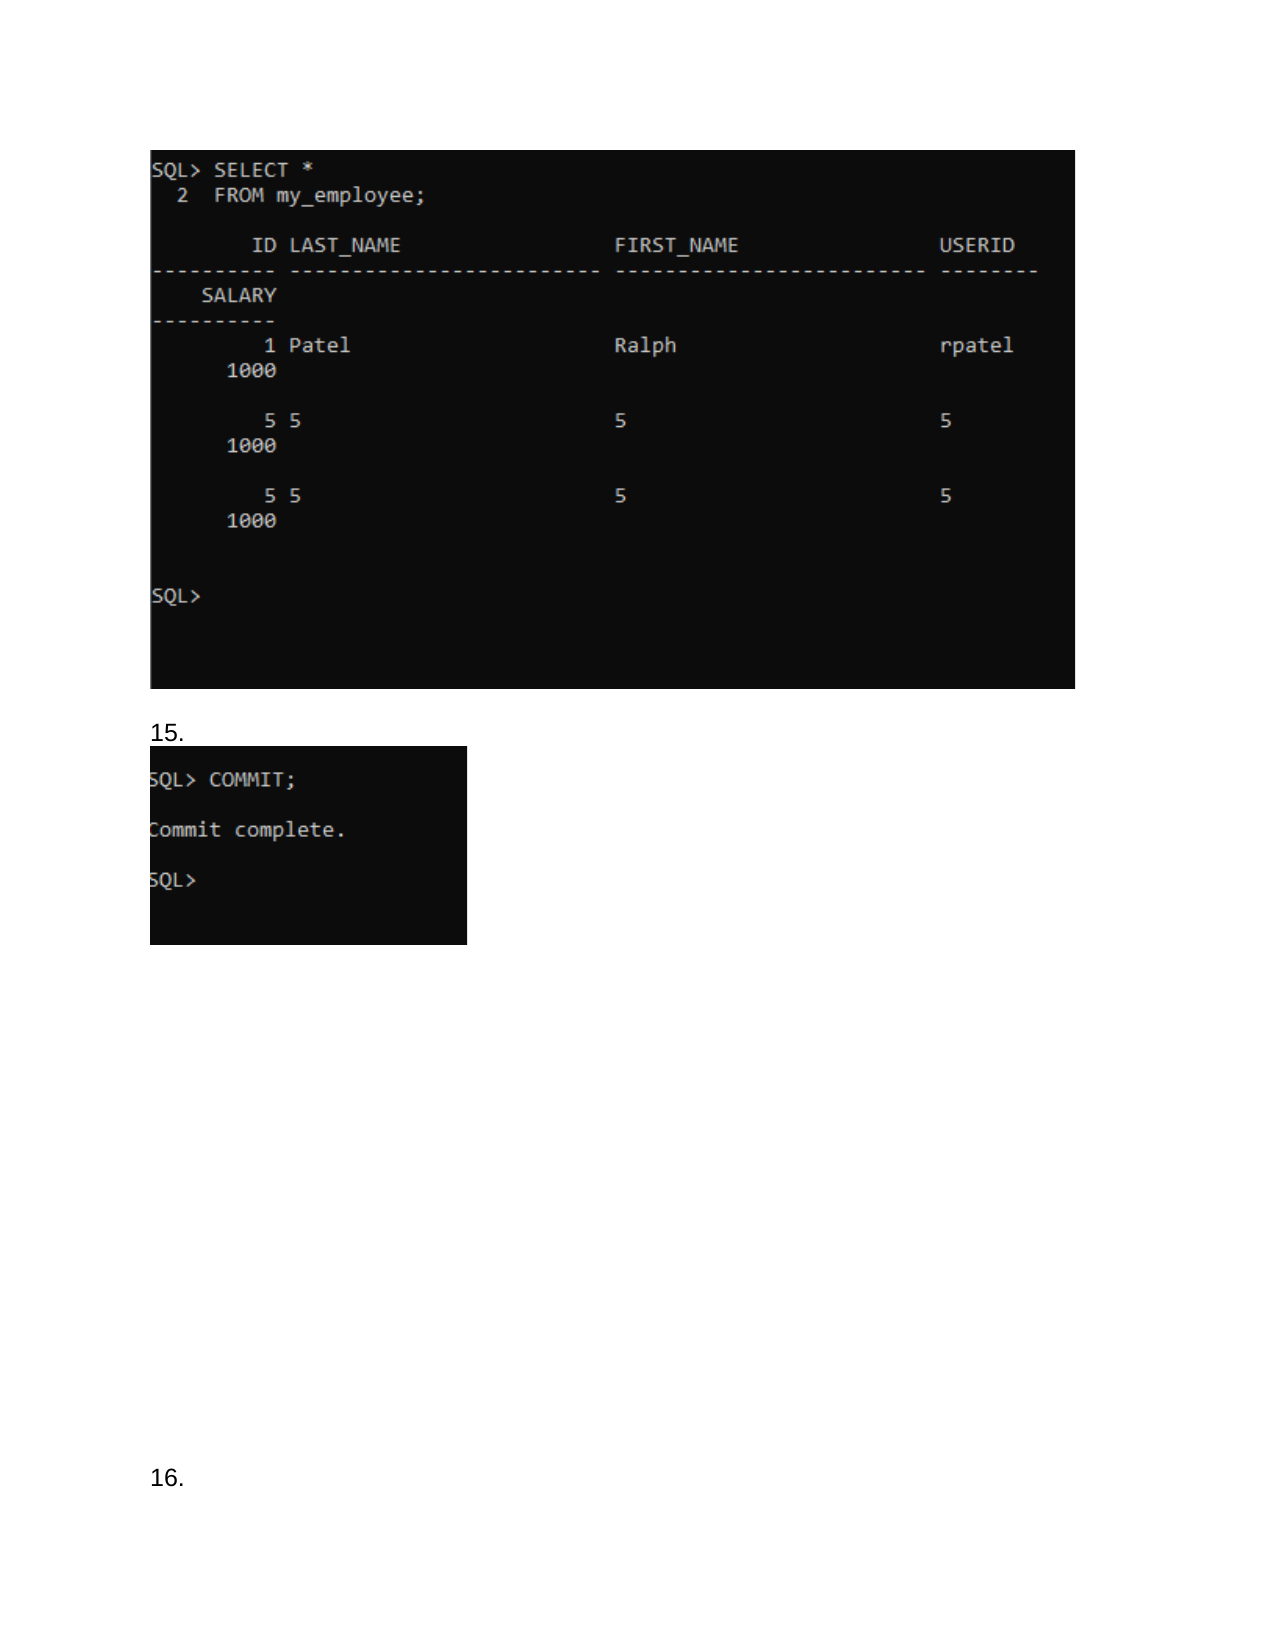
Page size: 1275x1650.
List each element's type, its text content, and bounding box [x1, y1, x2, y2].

picture [150, 150, 1075, 689]
text 15. [150, 718, 1125, 747]
text 16. [150, 1462, 1125, 1491]
picture [150, 746, 468, 945]
